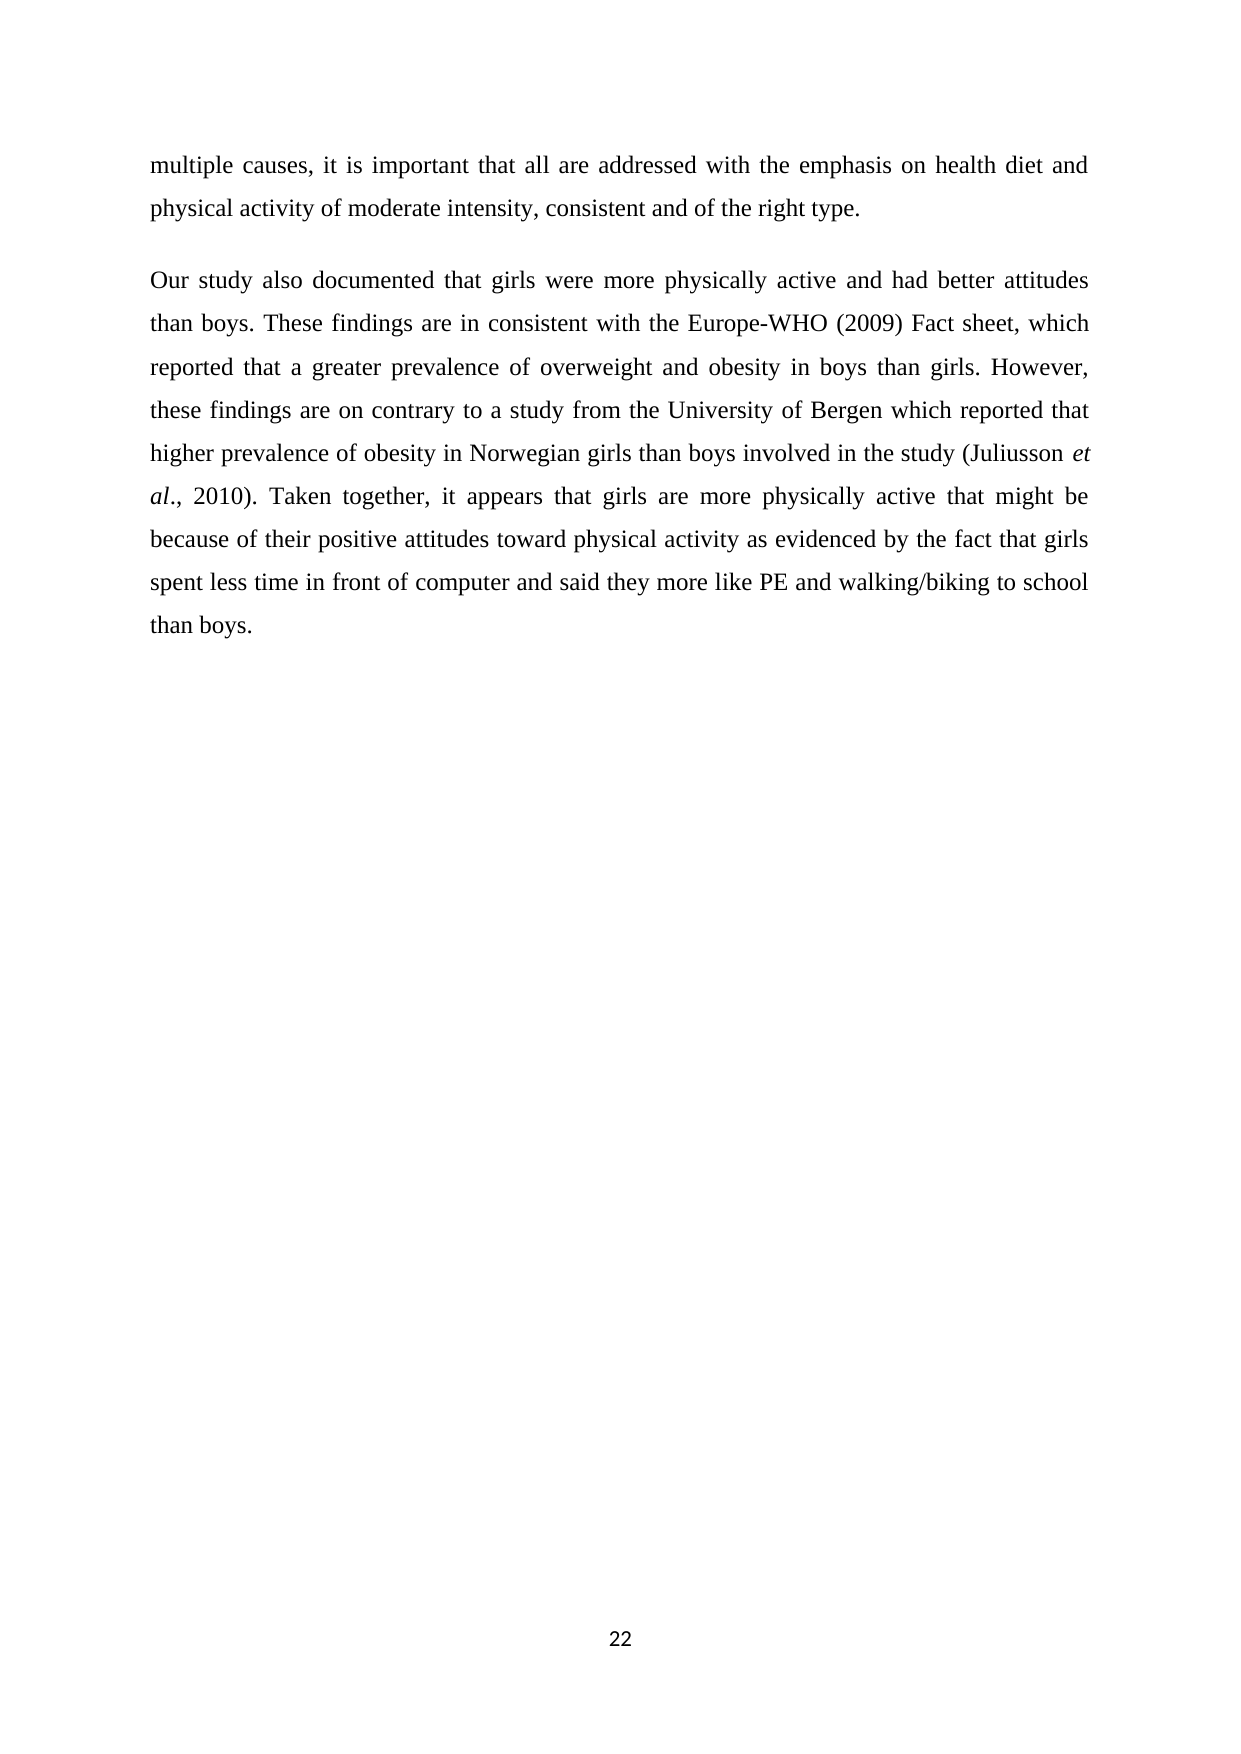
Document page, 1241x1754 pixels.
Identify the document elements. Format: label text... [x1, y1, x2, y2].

text Our study also documented that girls were more physically active and had better attitudes than boys. These findings are in consistent with the Europe-WHO (2009) Fact sheet, which reported that a greater prevalence of overweight and obesity in boys than girls. However, these findings are on contrary to a study from the University of Bergen which reported that higher prevalence of obesity in Norwegian girls than boys involved in the study (Juliusson et al., 2010). Taken together, it appears that girls are more physically active that might be because of their positive attitudes toward physical activity as evidenced by the fact that girls spent less time in front of computer and said they more like PE and walking/biking to school than boys. [150, 265, 1090, 639]
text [150, 150, 1090, 222]
